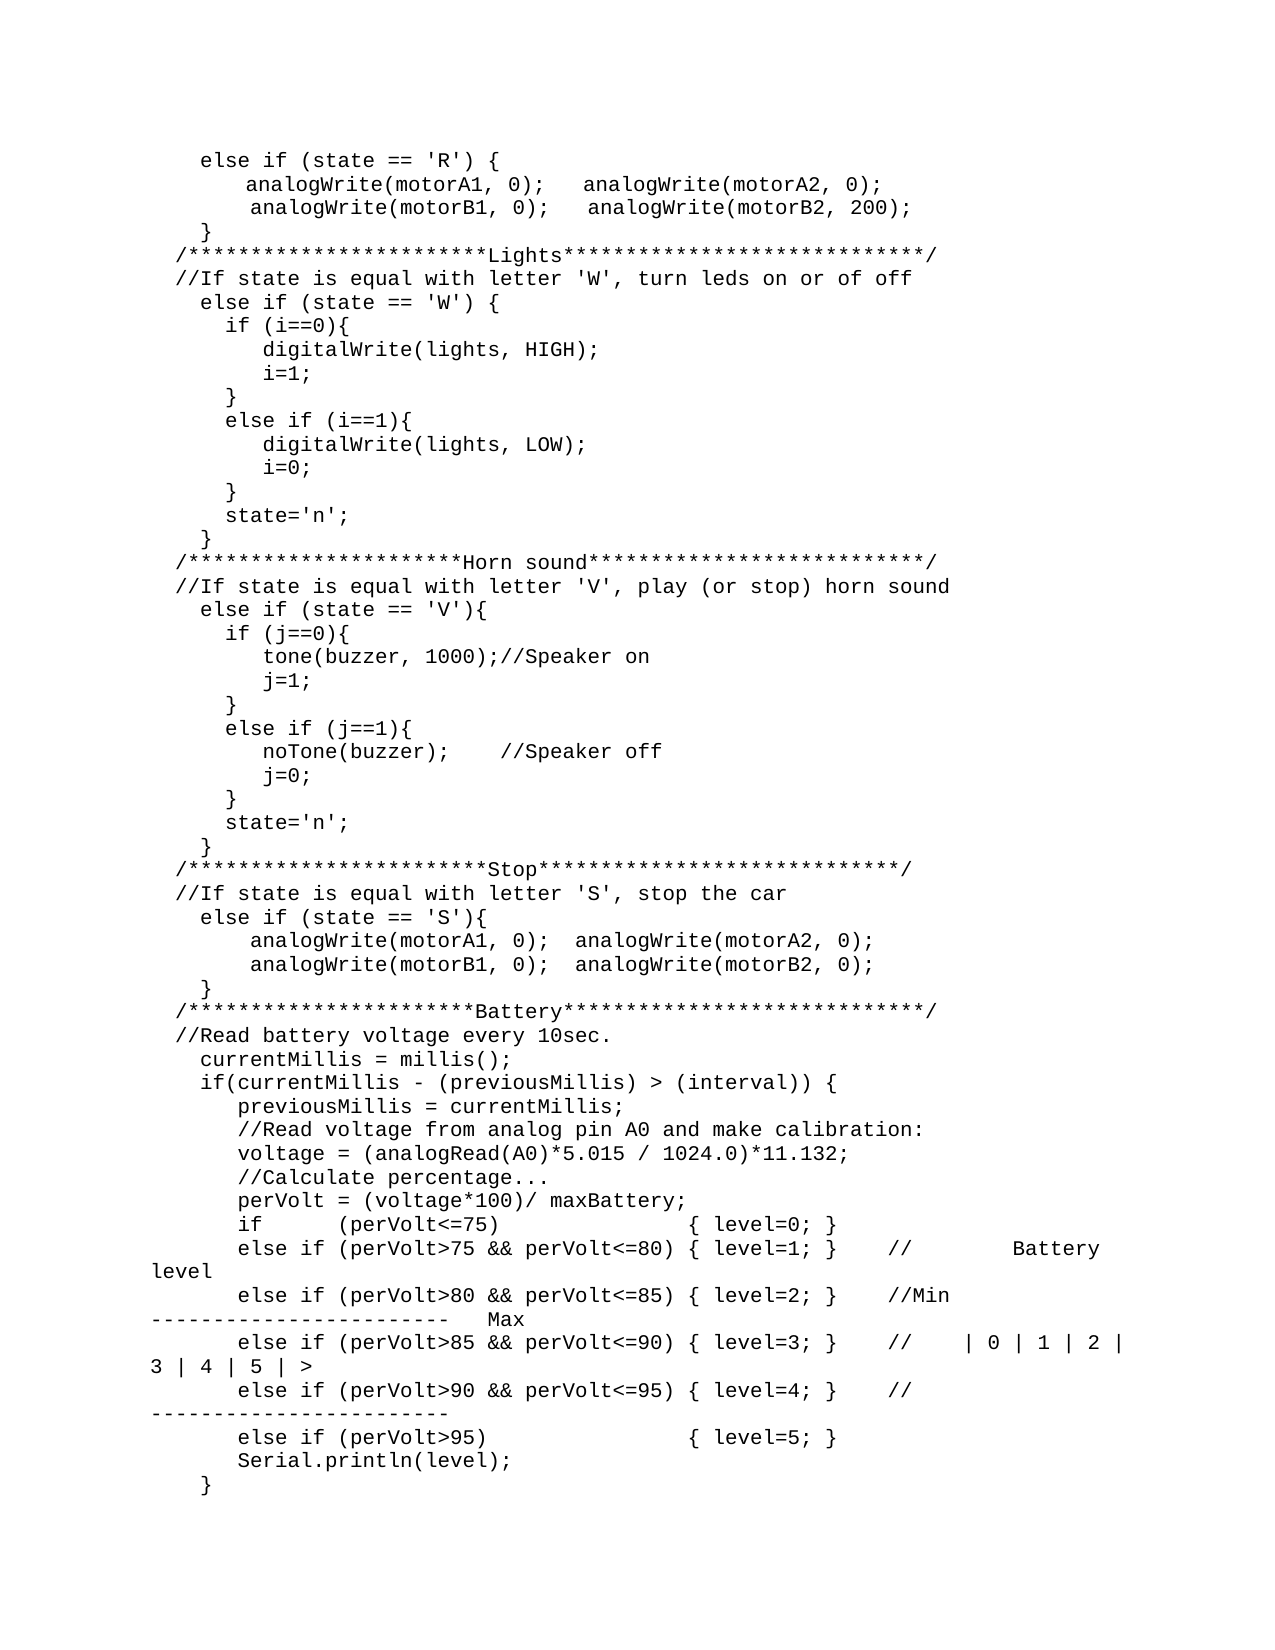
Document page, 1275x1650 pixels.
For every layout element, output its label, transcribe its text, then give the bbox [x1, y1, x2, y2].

text } [150, 221, 1125, 244]
text else if (state == 'R') { [150, 150, 1125, 174]
text //Calculate percentage... [150, 1167, 1125, 1190]
text } [150, 1474, 1125, 1498]
text /************************Stop*****************************/ [150, 859, 1125, 883]
text previousMillis = currentMillis; [150, 1096, 1125, 1119]
text else if (state == 'V'){ [150, 599, 1125, 623]
text Serial.println(level); [150, 1451, 1125, 1474]
text else if (perVolt>75 && perVolt<=80) { level=1; } // Battery level [150, 1238, 1125, 1285]
text //If state is equal with letter 'S', stop the car [150, 883, 1125, 907]
text if(currentMillis - (previousMillis) > (interval)) { [150, 1072, 1125, 1096]
text state='n'; [150, 505, 1125, 528]
text /************************Lights*****************************/ [150, 244, 1125, 268]
text } [150, 788, 1125, 812]
text //Read battery voltage every 10sec. [150, 1025, 1125, 1048]
text /**********************Horn sound***************************/ [150, 552, 1125, 576]
text } [150, 386, 1125, 410]
text } [150, 836, 1125, 859]
text digitalWrite(lights, HIGH); [150, 339, 1125, 363]
text } [150, 978, 1125, 1001]
text else if (i==1){ [150, 410, 1125, 434]
text currentMillis = millis(); [150, 1048, 1125, 1072]
text analogWrite(motorA1, 0); analogWrite(motorA2, 0); [150, 930, 1125, 954]
text else if (perVolt>90 && perVolt<=95) { level=4; } // ------------------------ [150, 1379, 1125, 1427]
text voltage = (analogRead(A0)*5.015 / 1024.0)*11.132; [150, 1143, 1125, 1167]
text } [150, 694, 1125, 717]
text tone(buzzer, 1000);//Speaker on [150, 647, 1125, 670]
text } [150, 481, 1125, 505]
text i=1; [150, 363, 1125, 386]
text if (i==0){ [150, 316, 1125, 339]
text //Read voltage from analog pin A0 and make calibration: [150, 1119, 1125, 1143]
text } [150, 528, 1125, 552]
text if (perVolt<=75) { level=0; } [150, 1214, 1125, 1238]
text analogWrite(motorB1, 0); analogWrite(motorB2, 0); [150, 954, 1125, 978]
text //If state is equal with letter 'V', play (or stop) horn sound [150, 576, 1125, 599]
text else if (j==1){ [150, 717, 1125, 741]
text digitalWrite(lights, LOW); [150, 434, 1125, 457]
text else if (perVolt>85 && perVolt<=90) { level=3; } // | 0 | 1 | 2 | 3 | 4 | 5 | > [150, 1332, 1125, 1379]
text analogWrite(motorA1, 0); analogWrite(motorA2, 0); [150, 174, 1125, 197]
text i=0; [150, 457, 1125, 481]
text j=0; [150, 765, 1125, 788]
text else if (perVolt>80 && perVolt<=85) { level=2; } //Min ------------------------ Max [150, 1285, 1125, 1332]
text /***********************Battery*****************************/ [150, 1001, 1125, 1025]
text j=1; [150, 670, 1125, 694]
text analogWrite(motorB1, 0); analogWrite(motorB2, 200); [150, 197, 1125, 221]
text if (j==0){ [150, 623, 1125, 647]
text perVolt = (voltage*100)/ maxBattery; [150, 1190, 1125, 1214]
text state='n'; [150, 812, 1125, 836]
text else if (perVolt>95) { level=5; } [150, 1427, 1125, 1451]
text else if (state == 'W') { [150, 292, 1125, 316]
text noTone(buzzer); //Speaker off [150, 741, 1125, 765]
text else if (state == 'S'){ [150, 907, 1125, 930]
text //If state is equal with letter 'W', turn leds on or of off [150, 268, 1125, 292]
